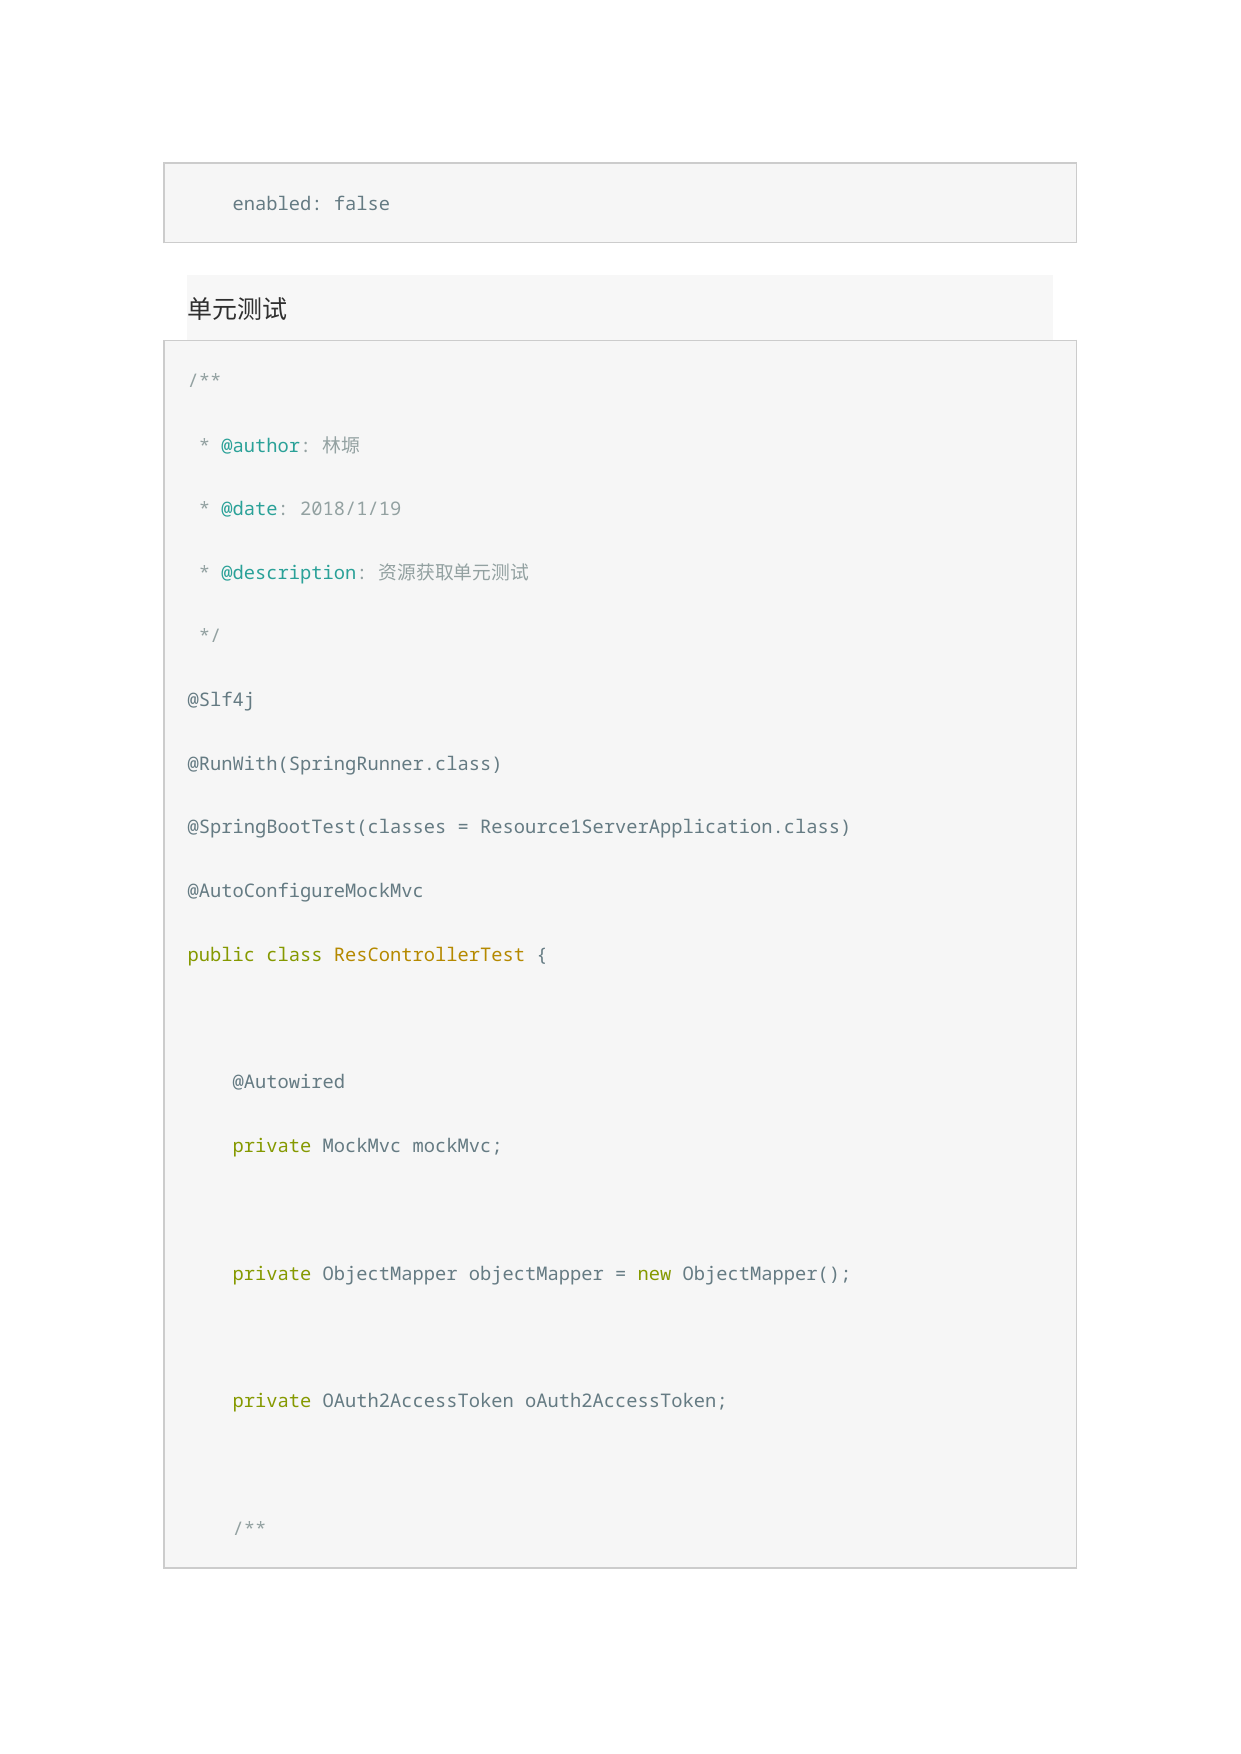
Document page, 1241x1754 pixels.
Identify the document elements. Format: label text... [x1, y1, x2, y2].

text public class ResControllerTest { [165, 913, 1076, 970]
text private MockMvc mockMvc; [165, 1105, 1076, 1162]
text /** [165, 341, 1076, 397]
text @Slf4j [165, 658, 1076, 715]
text /** [165, 1487, 1076, 1567]
text @Autowired [165, 1041, 1076, 1098]
text enabled: false [165, 164, 1076, 242]
text * @description: 资源获取单元测试 [165, 531, 1076, 588]
text */ [165, 595, 1076, 652]
text @SpringBootTest(classes = Resource1ServerApplication.class) [165, 786, 1076, 843]
text * @author: 林塬 [165, 403, 1076, 460]
text private ObjectMapper objectMapper = new ObjectMapper(); [165, 1232, 1076, 1289]
text * @date: 2018/1/19 [165, 467, 1076, 524]
text private OAuth2AccessToken oAuth2AccessToken; [165, 1360, 1076, 1417]
text @AutoConfigureMockMvc [165, 850, 1076, 907]
text @RunWith(SpringRunner.class) [165, 722, 1076, 779]
text 单元测试 [187, 275, 1053, 340]
